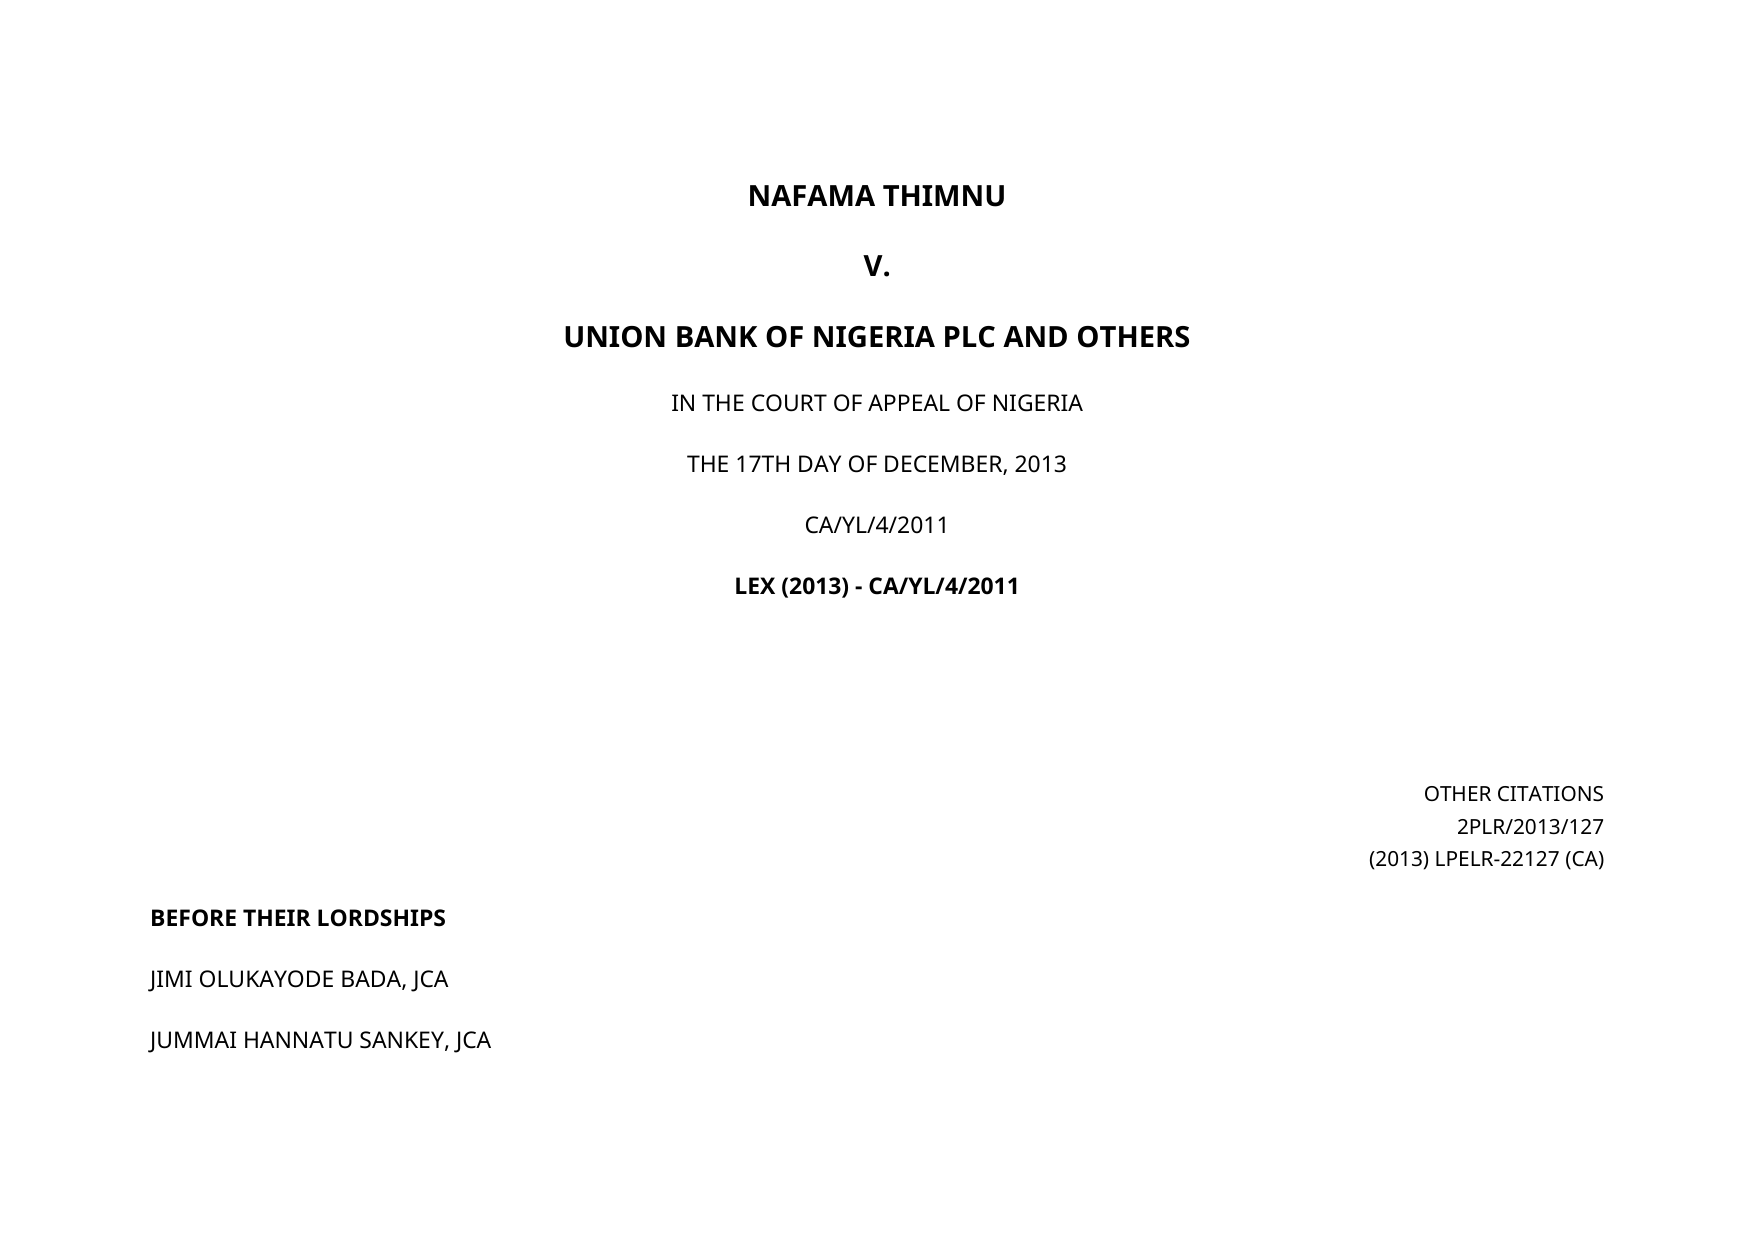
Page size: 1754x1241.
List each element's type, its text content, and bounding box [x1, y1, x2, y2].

text IN THE COURT OF APPEAL OF NIGERIA [150, 387, 1604, 418]
text V. [150, 246, 1604, 285]
text (2013) LPELR-22127 (CA) [150, 844, 1604, 873]
text BEFORE THEIR LORDSHIPS [150, 902, 1604, 933]
text CA/YL/4/2011 [150, 509, 1604, 540]
text UNION BANK OF NIGERIA PLC AND OTHERS [150, 316, 1604, 356]
text JUMMAI HANNATU SANKEY, JCA [150, 1024, 1604, 1055]
text THE 17TH DAY OF DECEMBER, 2013 [150, 448, 1604, 479]
text 2PLR/2013/127 [150, 812, 1604, 840]
text NAFAMA THIMNU [150, 175, 1604, 215]
text OTHER CITATIONS [150, 779, 1604, 808]
text LEX (2013) - CA/YL/4/2011 [150, 570, 1604, 601]
text JIMI OLUKAYODE BADA, JCA [150, 963, 1604, 994]
